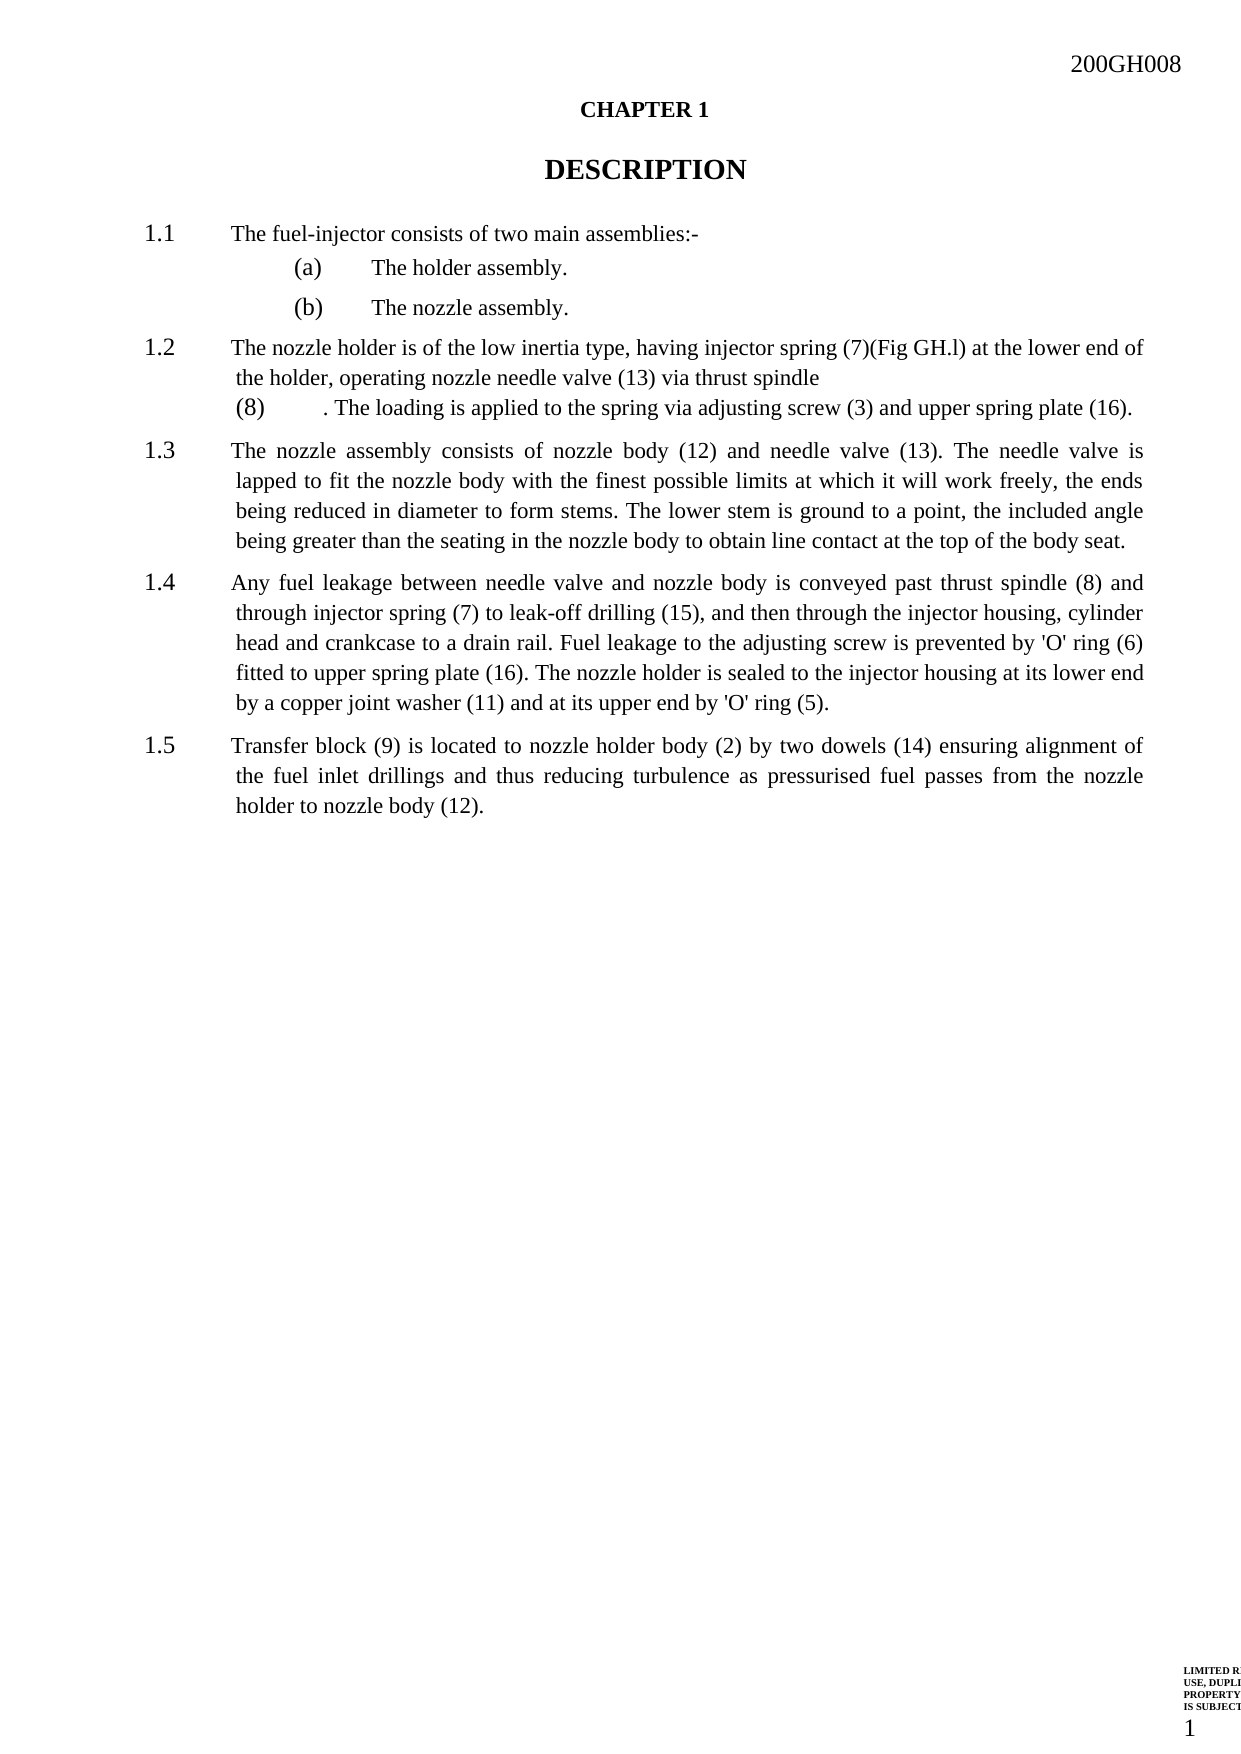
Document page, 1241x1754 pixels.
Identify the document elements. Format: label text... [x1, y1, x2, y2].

list . The loading is applied to the spring via adjusting screw (3) and upper spring plate (16). [236, 392, 1145, 422]
list The nozzle assembly consists of nozzle body (12) and needle valve (13). The needle valve is lapped to fit the nozzle body with the finest possible limits at which it will work freely, the ends being reduced in diameter to form stems. The lower stem is ground to a point, the included angle being greater than the seating in the nozzle body to obtain line contact at the top of the body seat. [144, 434, 1145, 554]
subtitle CHAPTER 1 [144, 68, 1145, 130]
list The holder assembly. [294, 253, 1145, 281]
list Transfer block (9) is located to nozzle holder body (2) by two dowels (14) ensuring alignment of the fuel inlet drillings and thus reducing turbulence as pressurised fuel passes from the nozzle holder to nozzle body (12). [144, 729, 1145, 819]
list Any fuel leakage between needle valve and nozzle body is conveyed past thrust spindle (8) and through injector spring (7) to leak-off drilling (15), and then through the injector housing, cylinder head and crankcase to a drain rail. Fuel leakage to the adjusting screw is prevented by 'O' ring (6) fitted to upper spring plate (16). The nozzle holder is sealed to the injector housing at its lower end by a copper joint washer (11) and at its upper end by 'O' ring (5). [144, 567, 1145, 717]
list The nozzle assembly. [294, 293, 1145, 321]
list The nozzle holder is of the low inertia type, having injector spring (7)(Fig GH.l) at the lower end of the holder, operating nozzle needle valve (13) via thrust spindle [144, 332, 1145, 392]
list The fuel-injector consists of two main assemblies:- [144, 192, 1145, 253]
text DESCRIPTION [146, 130, 1145, 192]
